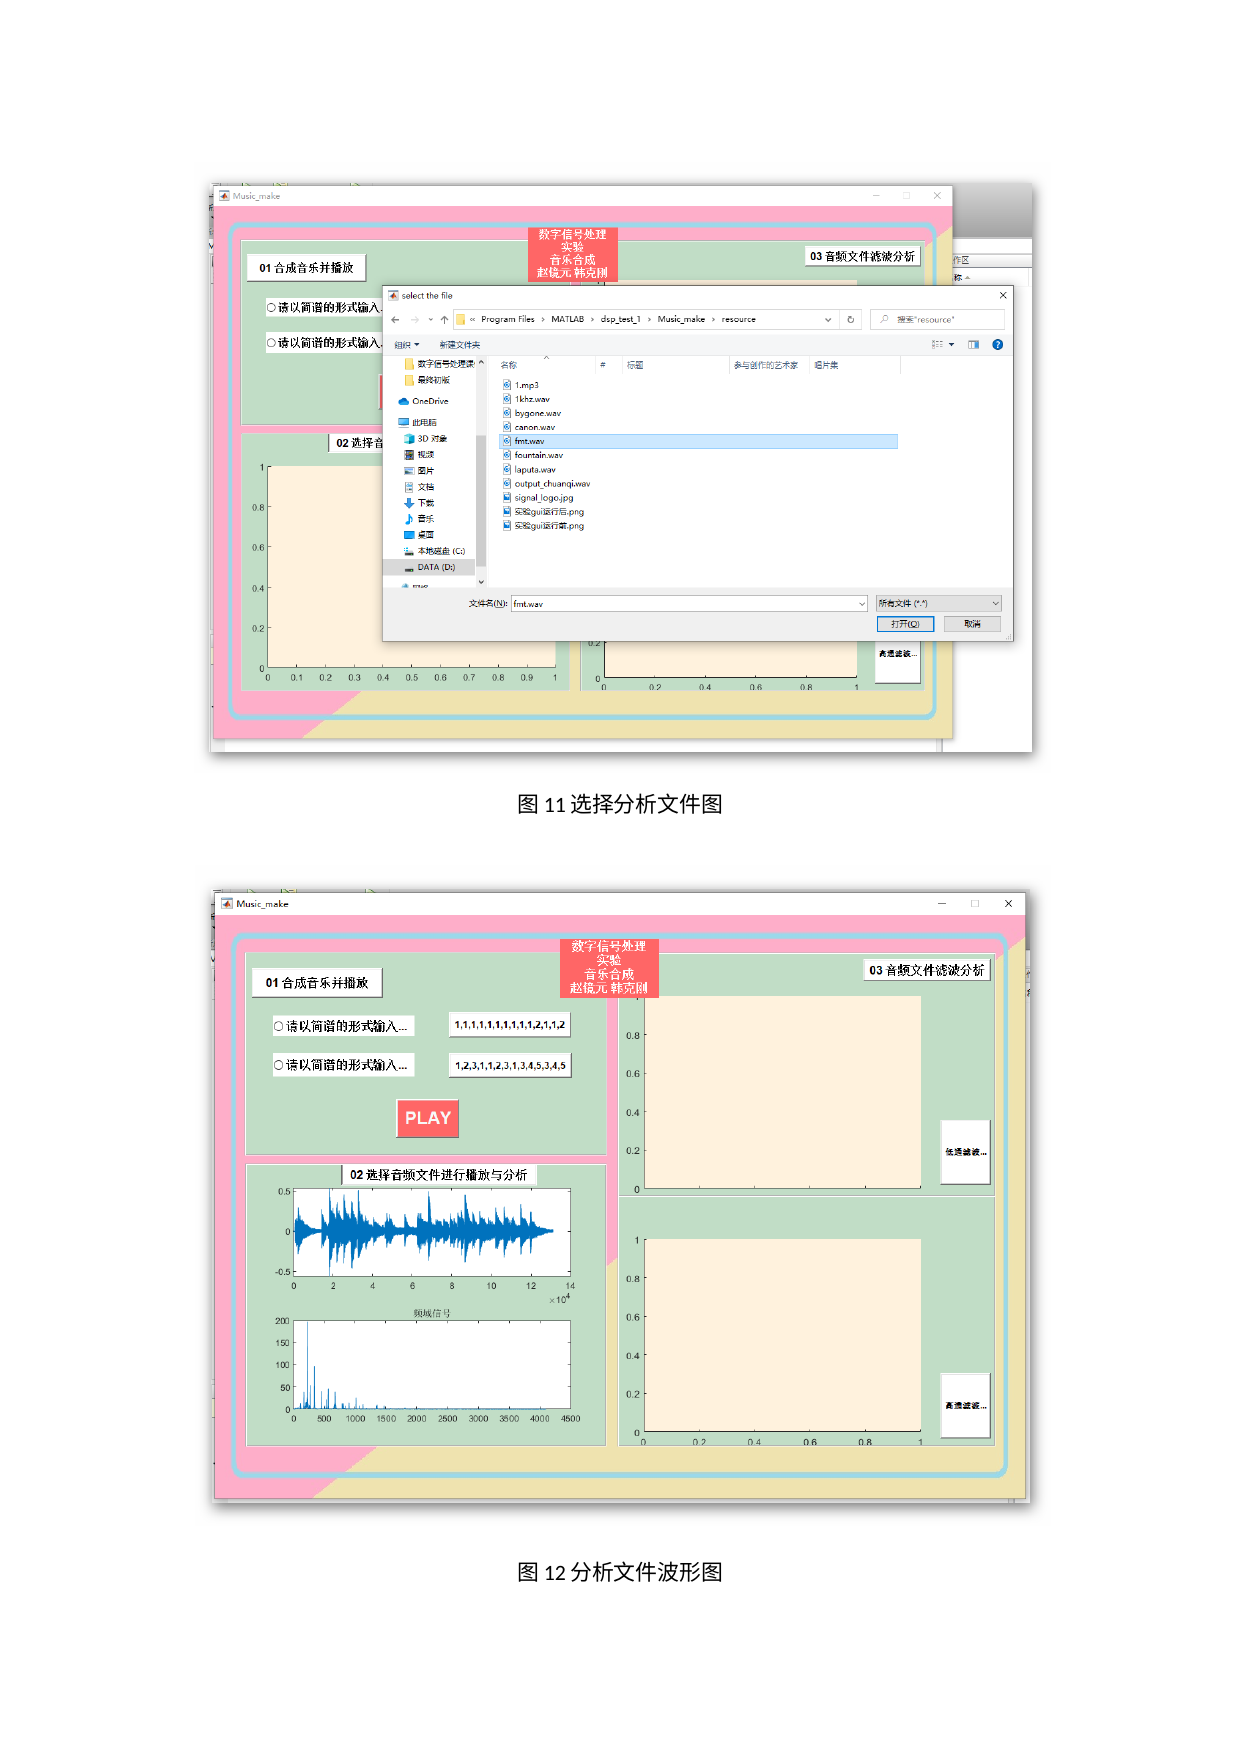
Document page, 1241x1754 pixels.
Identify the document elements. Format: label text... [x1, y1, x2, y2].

picture [187, 865, 1053, 1526]
text 图11选择分析文件图 [187, 786, 1053, 819]
text 图12分析文件波形图 [187, 1555, 1053, 1587]
picture [187, 162, 1053, 773]
